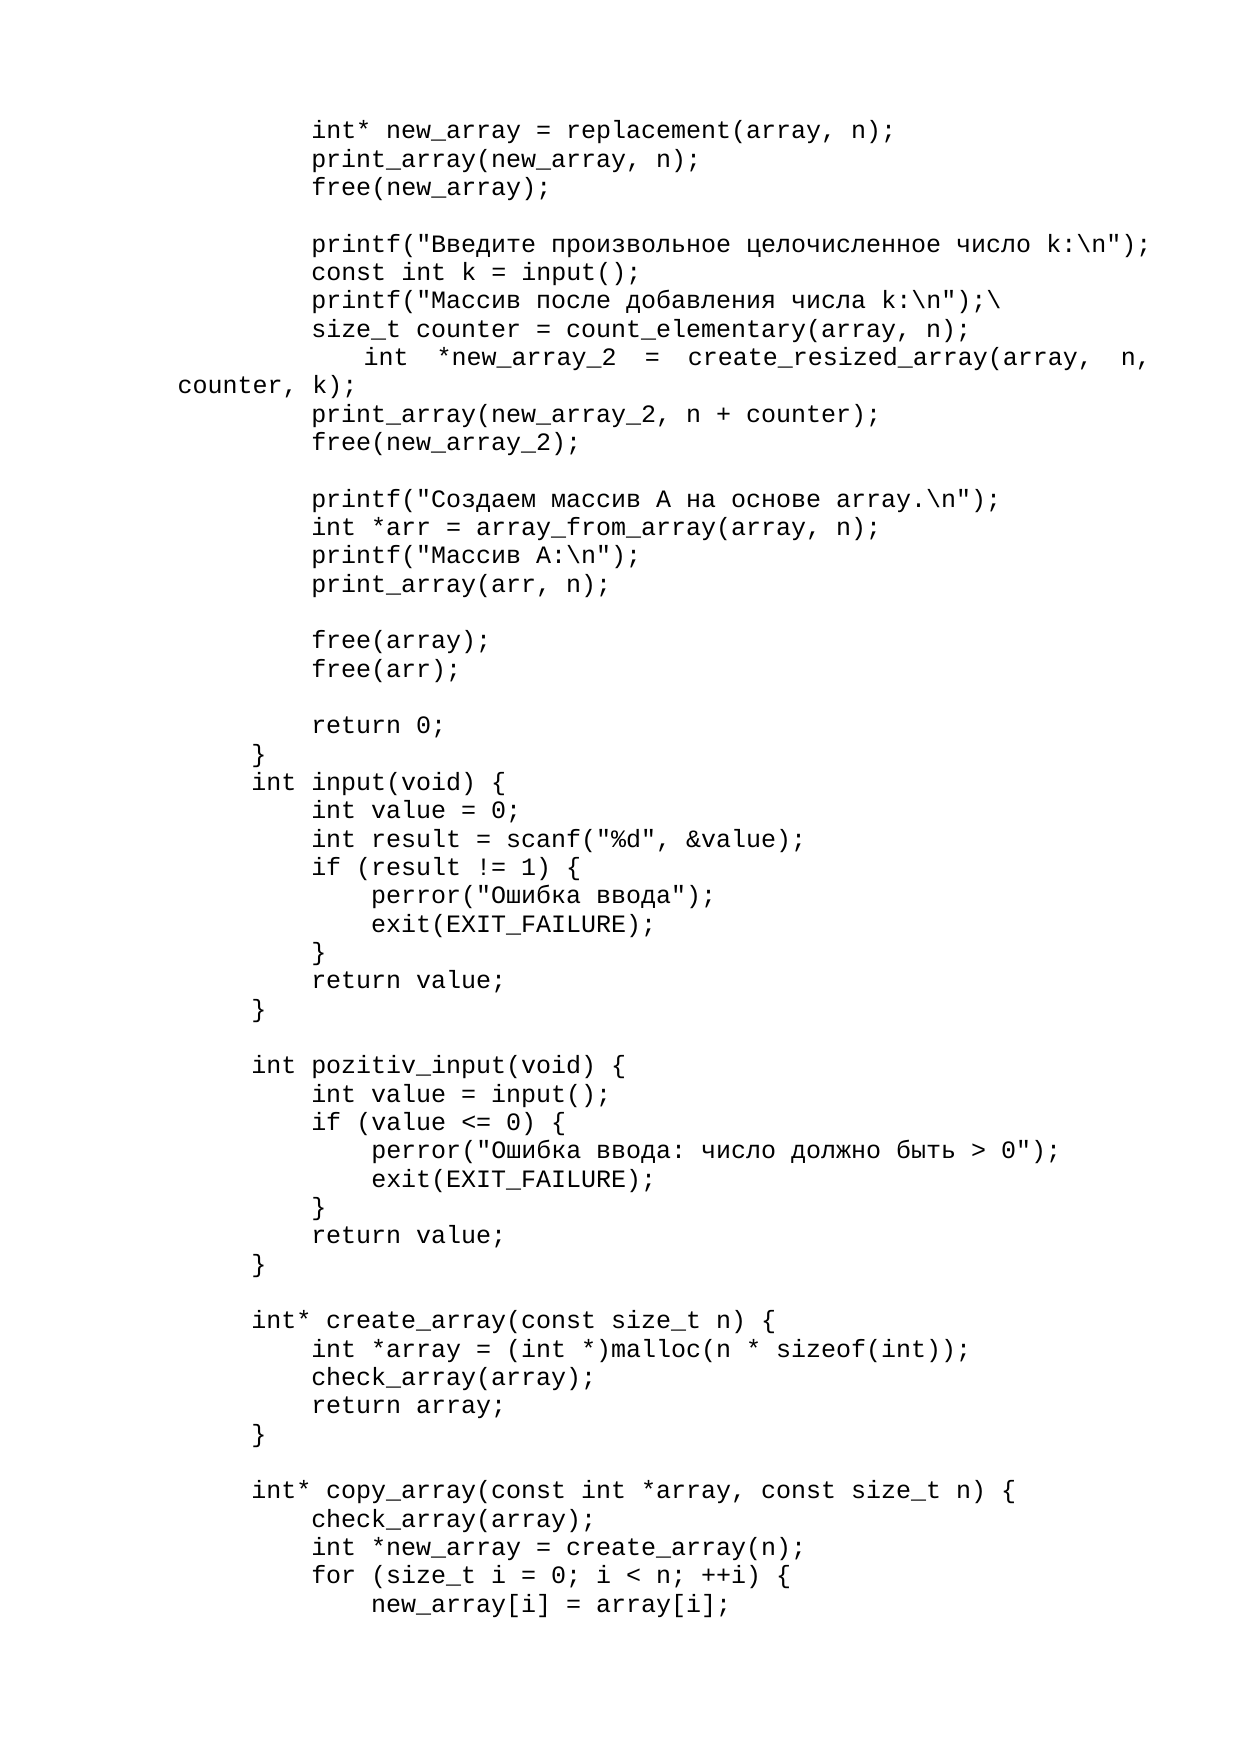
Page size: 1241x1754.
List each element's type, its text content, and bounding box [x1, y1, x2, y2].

text int* create_array(const size_t n) { [177, 1308, 1152, 1336]
text } [177, 940, 1152, 968]
text return value; [177, 1223, 1152, 1251]
text print_array(new_array_2, n + counter); [177, 401, 1152, 430]
text size_t counter = count_elementary(array, n); [177, 316, 1152, 345]
text int result = scanf("%d", &value); [177, 826, 1152, 855]
text int *array = (int *)malloc(n * sizeof(int)); [177, 1336, 1152, 1365]
text check_array(array); [177, 1365, 1152, 1393]
text print_array(arr, n); [177, 571, 1152, 600]
text } [177, 1251, 1152, 1280]
text printf("Введите произвольное целочисленное число k:\n"); [177, 231, 1152, 260]
text if (value <= 0) { [177, 1110, 1152, 1138]
text perror("Ошибка ввода: число должно быть > 0"); [177, 1138, 1152, 1166]
text int input(void) { [177, 770, 1152, 798]
text int *arr = array_from_array(array, n); [177, 515, 1152, 543]
text free(new_array); [177, 175, 1152, 203]
text return 0; [177, 713, 1152, 741]
text int value = input(); [177, 1081, 1152, 1110]
text perror("Ошибка ввода"); [177, 883, 1152, 911]
text int *new_array_2 = create_resized_array(array, n, counter, k); [177, 345, 1152, 401]
text const int k = input(); [177, 260, 1152, 288]
text } [177, 996, 1152, 1025]
text return array; [177, 1393, 1152, 1421]
text return value; [177, 968, 1152, 996]
text new_array[i] = array[i]; [177, 1591, 1152, 1620]
text check_array(array); [177, 1506, 1152, 1535]
text } [177, 741, 1152, 770]
text printf("Создаем массив A на основе array.\n"); [177, 486, 1152, 515]
text int value = 0; [177, 798, 1152, 826]
text for (size_t i = 0; i < n; ++i) { [177, 1563, 1152, 1591]
text free(new_array_2); [177, 430, 1152, 458]
text printf("Массив A:\n"); [177, 543, 1152, 571]
text int *new_array = create_array(n); [177, 1535, 1152, 1563]
text exit(EXIT_FAILURE); [177, 1166, 1152, 1195]
text print_array(new_array, n); [177, 146, 1152, 175]
text if (result != 1) { [177, 855, 1152, 883]
text free(array); [177, 628, 1152, 656]
text free(arr); [177, 656, 1152, 685]
text } [177, 1421, 1152, 1450]
text int* copy_array(const int *array, const size_t n) { [177, 1478, 1152, 1506]
text } [177, 1195, 1152, 1223]
text printf("Массив после добавления числа k:\n");\ [177, 288, 1152, 316]
text int pozitiv_input(void) { [177, 1053, 1152, 1081]
text exit(EXIT_FAILURE); [177, 911, 1152, 940]
text int* new_array = replacement(array, n); [177, 118, 1152, 146]
